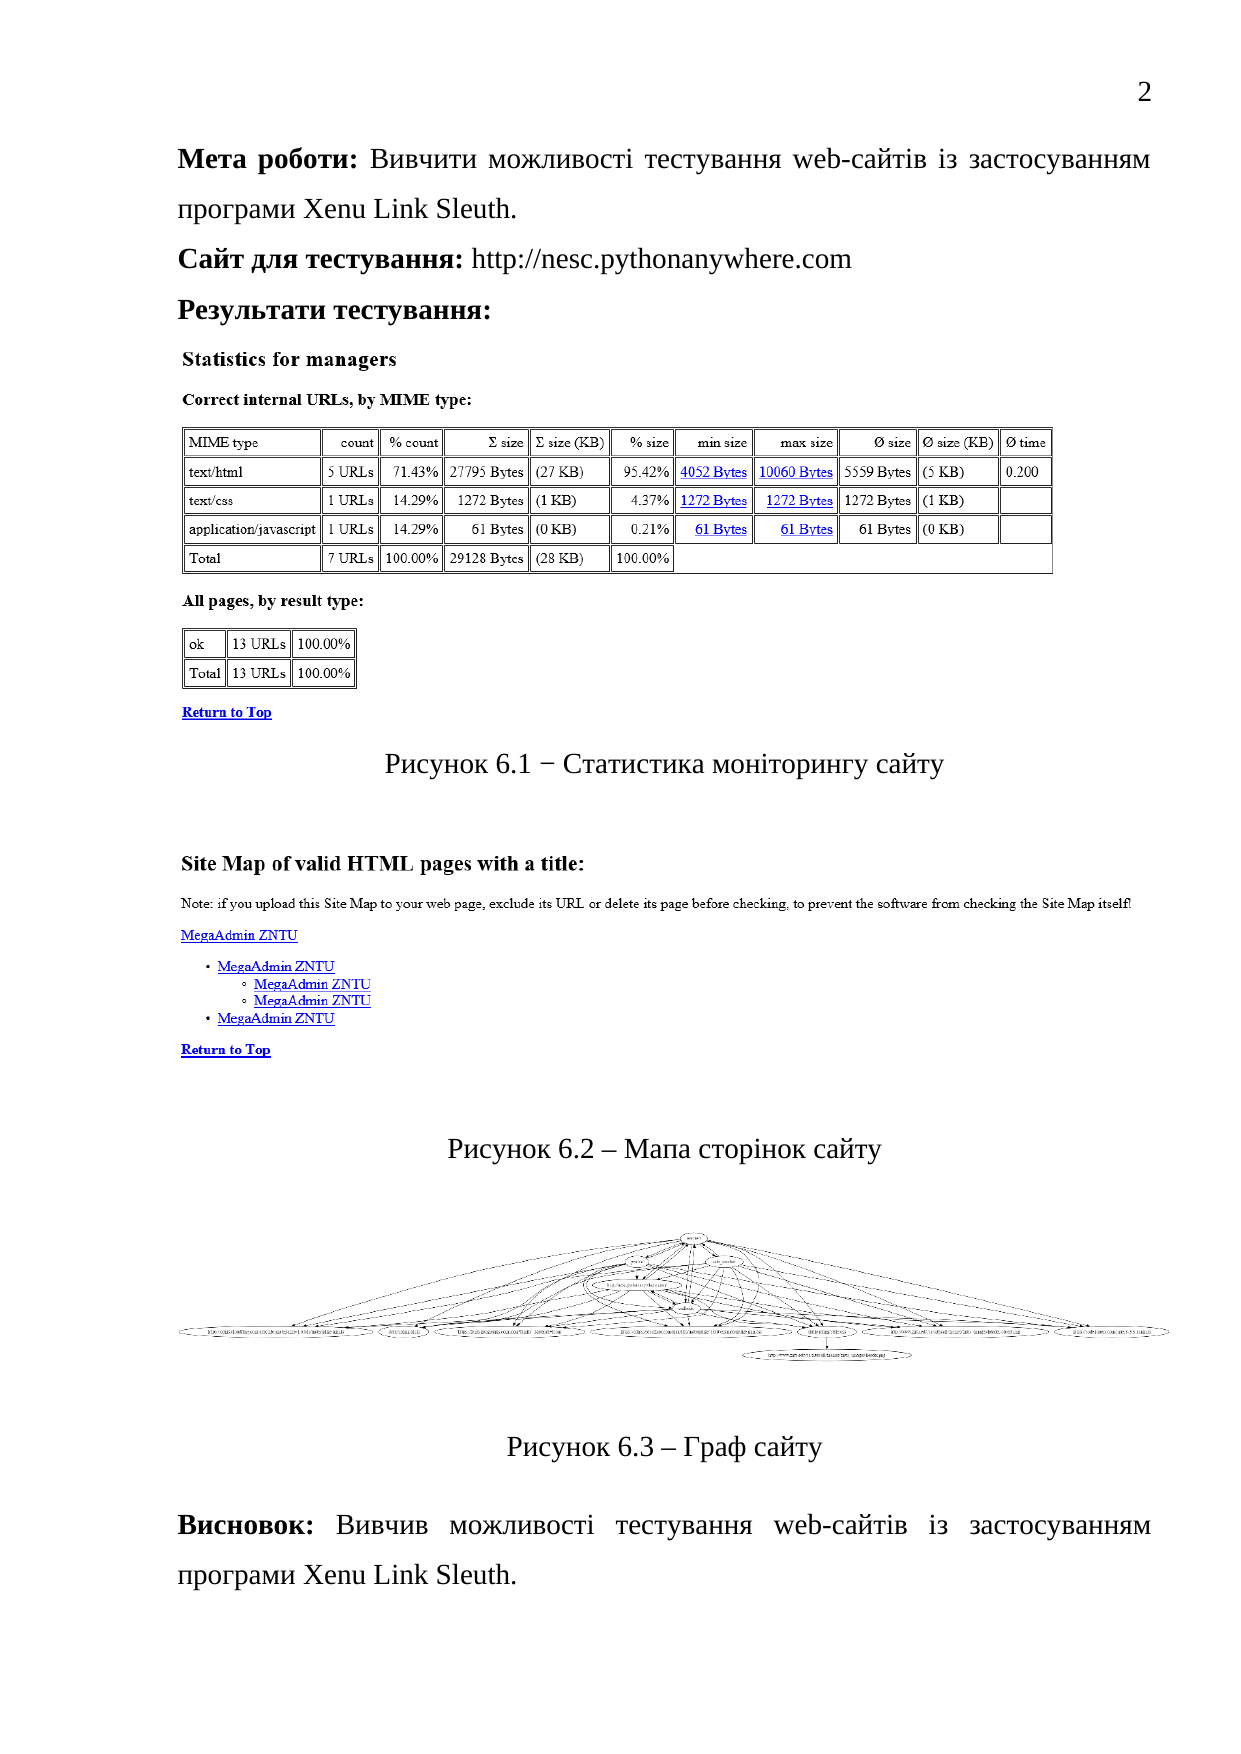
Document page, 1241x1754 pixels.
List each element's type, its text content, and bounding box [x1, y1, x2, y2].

text Сайт для тестування: http://nesc.pythonanywhere.com [177, 241, 1152, 275]
text Висновок: Вивчив можливості тестування web-сайтів із застосуванням програми Xenu Link Sleuth. [177, 1507, 1152, 1591]
picture [177, 342, 1151, 730]
picture [177, 1231, 1170, 1362]
text Рисунок 6.2 – Мапа сторінок сайту [177, 1131, 1152, 1165]
text Рисунок 6.3 – Граф сайту [177, 1429, 1152, 1462]
picture [177, 847, 1151, 1065]
text Мета роботи: Вивчити можливості тестування web-сайтів із застосуванням програми Xenu Link Sleuth. [177, 141, 1152, 225]
text Результати тестування: [177, 292, 1152, 325]
text Рисунок 6.1 − Статистика моніторингу сайту [177, 746, 1152, 780]
